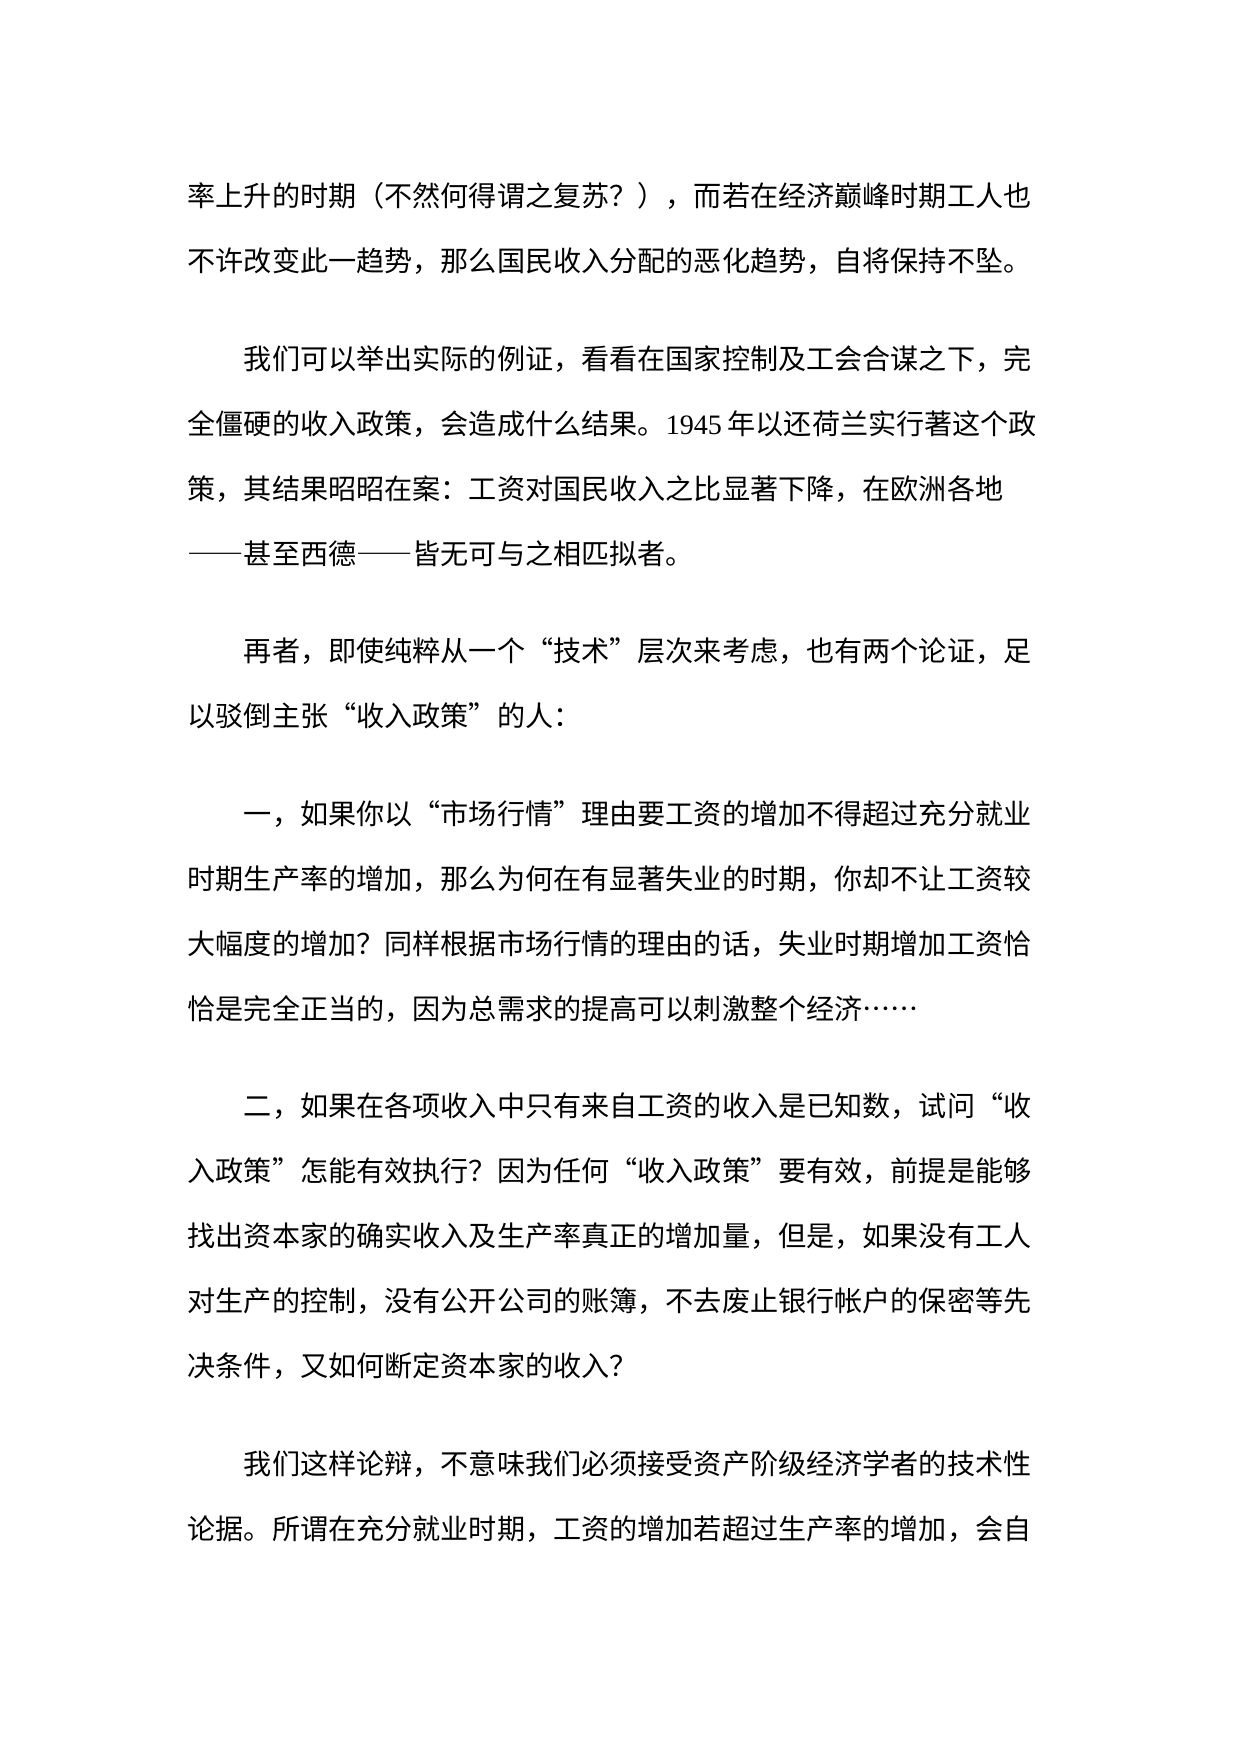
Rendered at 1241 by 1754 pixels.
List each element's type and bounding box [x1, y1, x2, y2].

text [187, 162, 1053, 1559]
